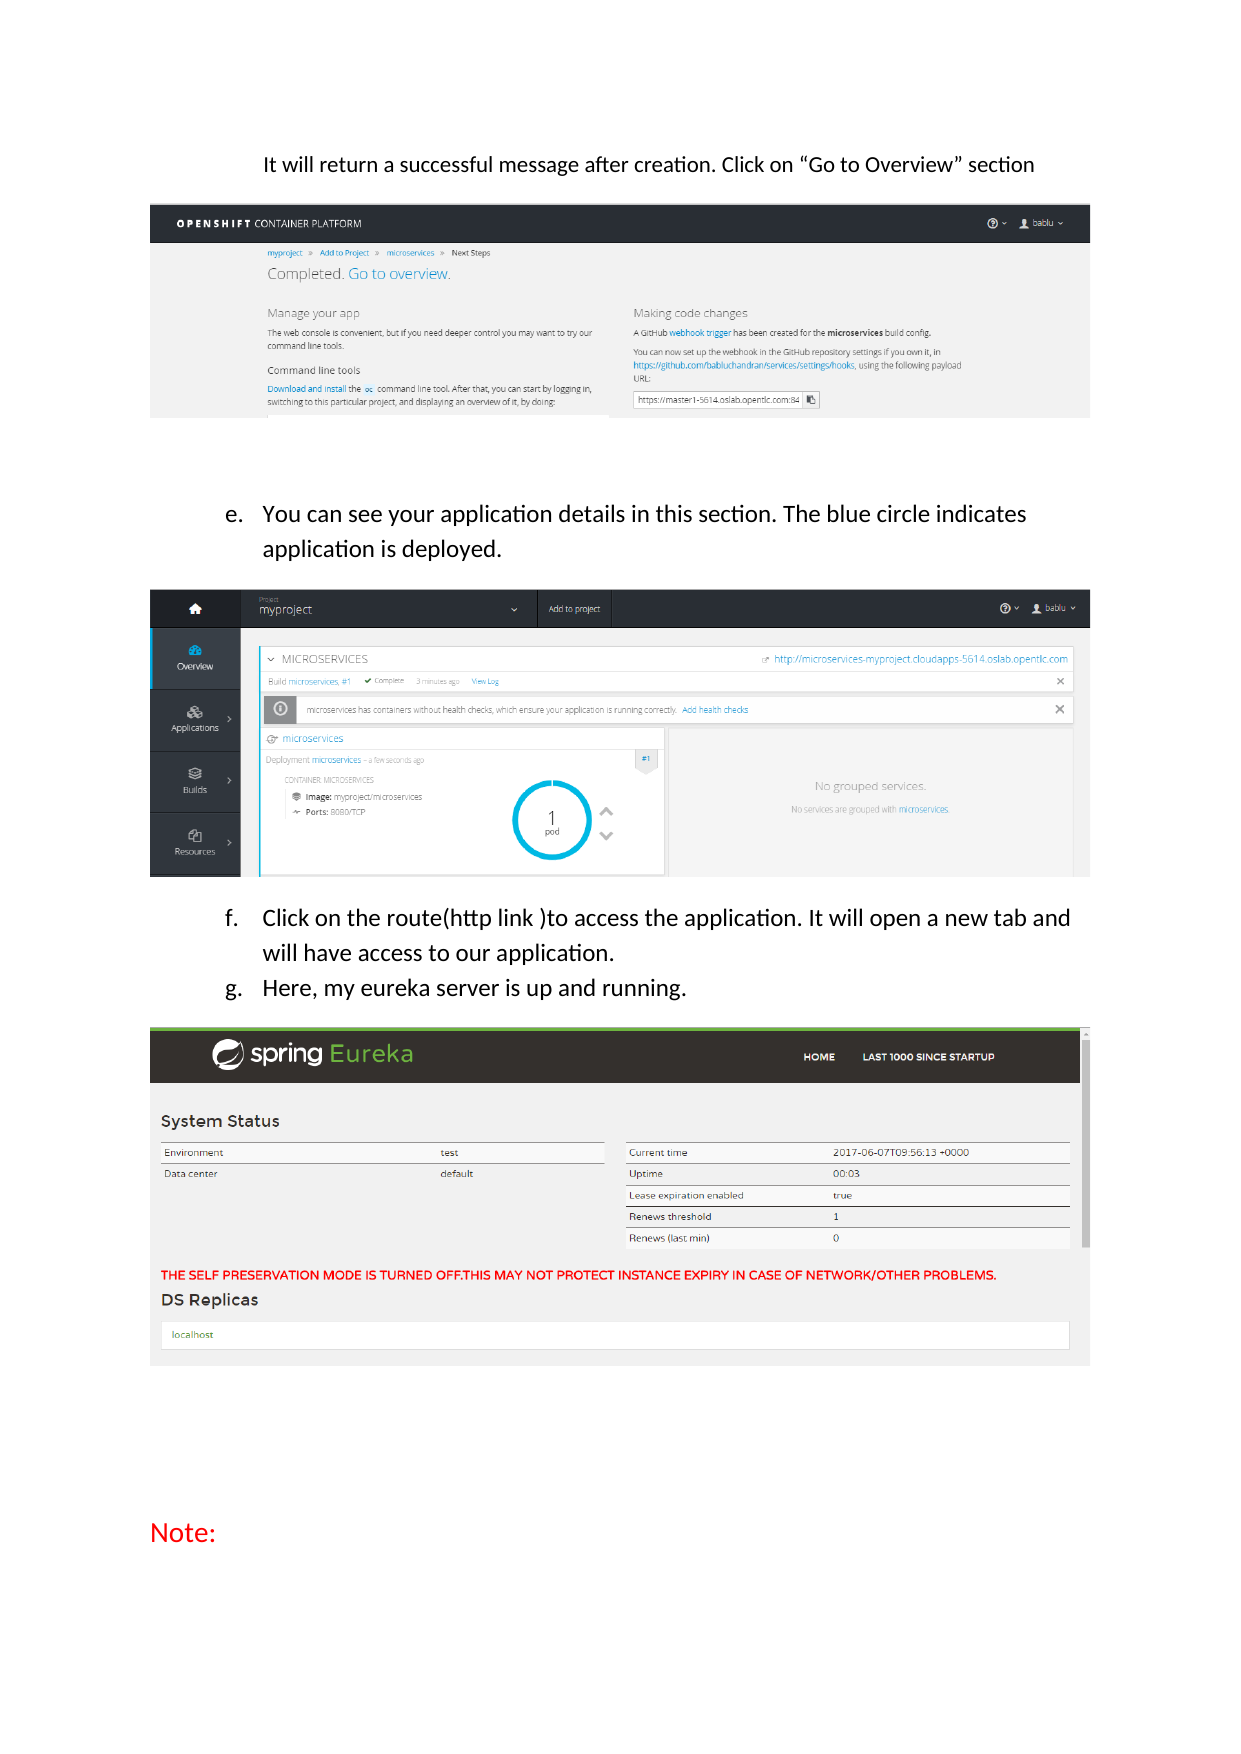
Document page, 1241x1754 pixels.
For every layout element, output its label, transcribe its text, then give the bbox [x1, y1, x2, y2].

picture [150, 203, 1091, 418]
list Here, my eureka server is up and running. [225, 972, 1090, 1002]
list You can see your application details in this section. The blue circle indicates application is deployed. [225, 499, 1090, 564]
text Note: [150, 1514, 1090, 1550]
picture [150, 589, 1091, 877]
list Click on the route(http link )to access the application. It will open a new tab and will have access to our application. [225, 902, 1090, 967]
picture [150, 1027, 1091, 1366]
text It will return a successful message after creation. Click on “Go to Overview” section [150, 150, 1090, 178]
